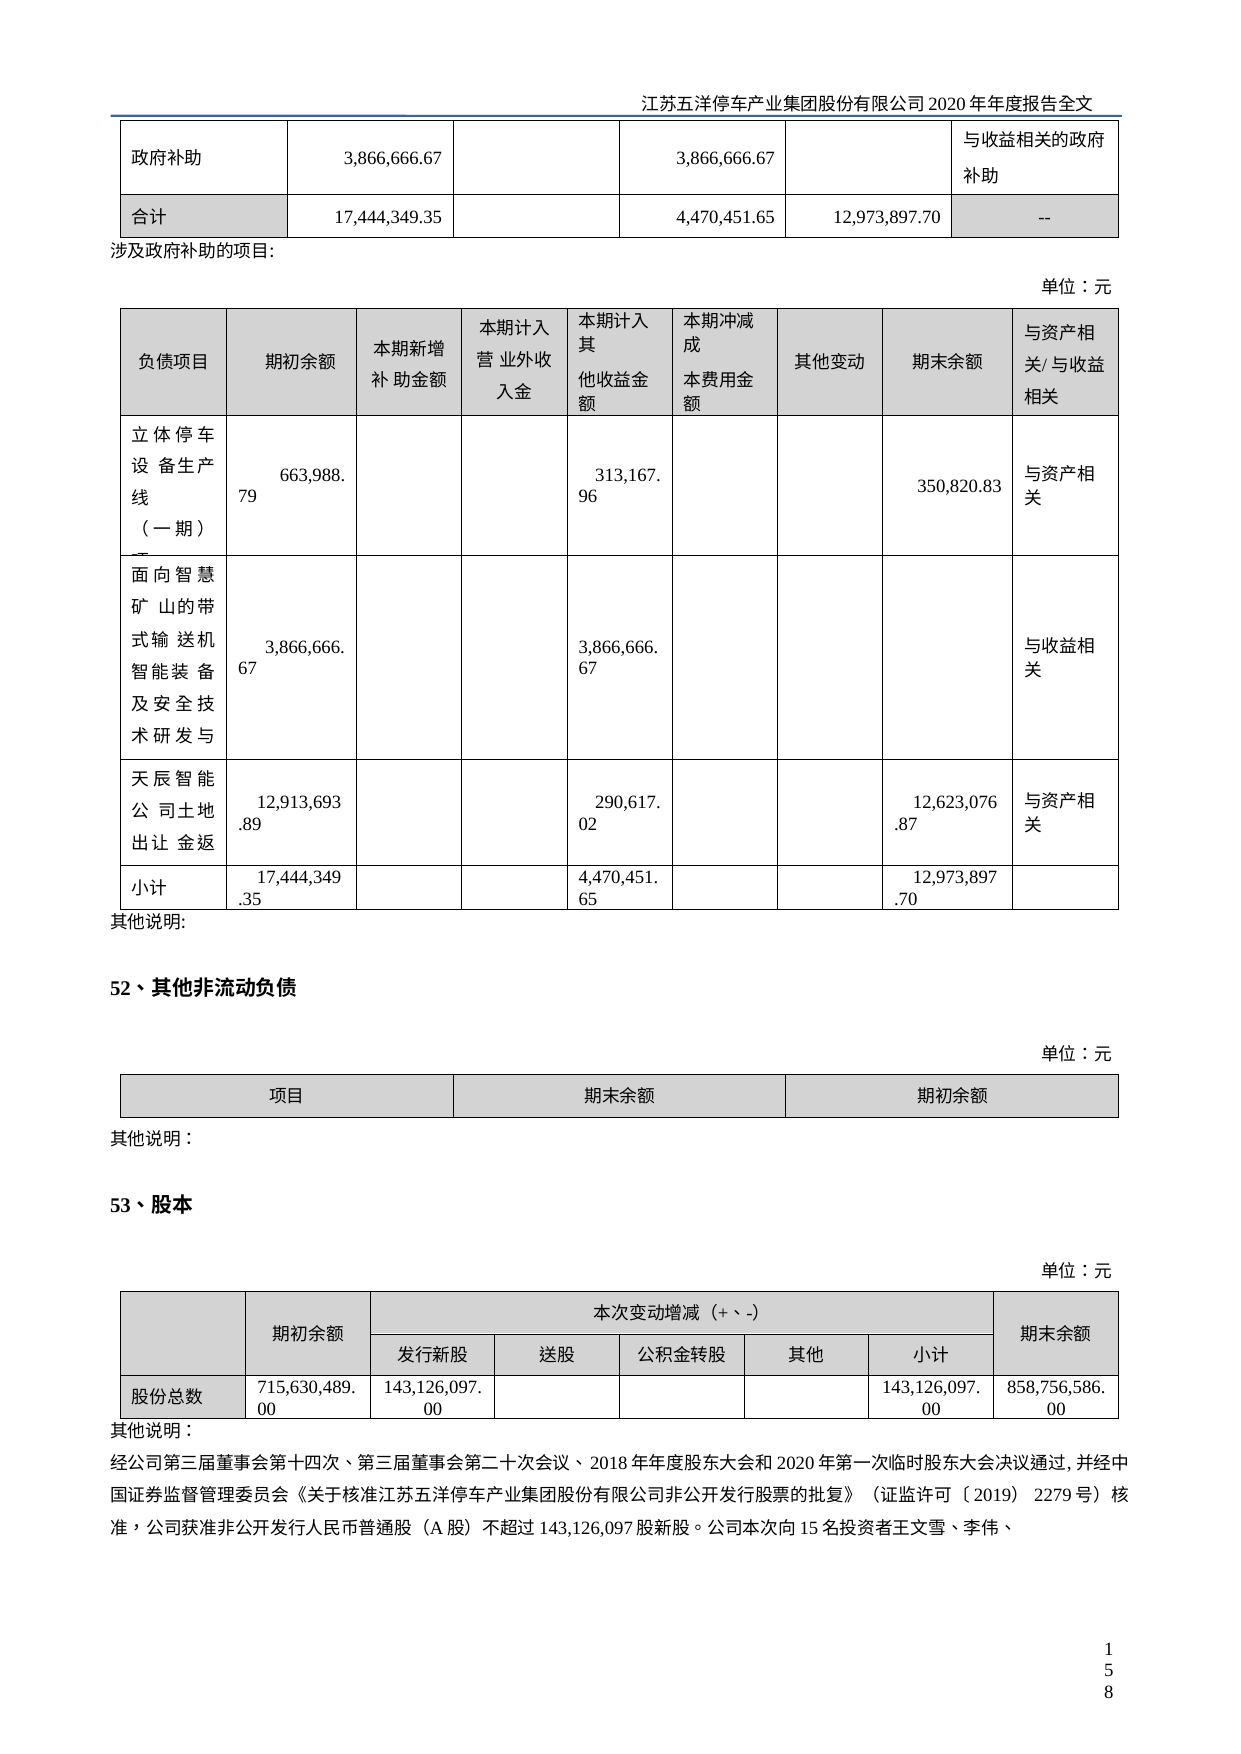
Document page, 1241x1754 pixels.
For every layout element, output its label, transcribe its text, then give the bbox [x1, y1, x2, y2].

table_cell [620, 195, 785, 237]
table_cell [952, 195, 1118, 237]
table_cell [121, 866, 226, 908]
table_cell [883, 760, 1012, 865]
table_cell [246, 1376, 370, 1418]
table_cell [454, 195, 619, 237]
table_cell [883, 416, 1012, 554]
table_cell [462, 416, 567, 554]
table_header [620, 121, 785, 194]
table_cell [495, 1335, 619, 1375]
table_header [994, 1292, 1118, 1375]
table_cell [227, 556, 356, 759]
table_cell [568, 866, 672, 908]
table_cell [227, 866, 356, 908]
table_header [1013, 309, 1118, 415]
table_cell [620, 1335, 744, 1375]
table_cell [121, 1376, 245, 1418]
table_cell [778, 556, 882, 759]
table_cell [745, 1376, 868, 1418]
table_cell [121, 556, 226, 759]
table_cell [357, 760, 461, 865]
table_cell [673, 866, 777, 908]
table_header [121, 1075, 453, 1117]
text 其他说明： [110, 1419, 1129, 1443]
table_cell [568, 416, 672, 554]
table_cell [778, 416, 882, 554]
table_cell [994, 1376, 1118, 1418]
text 经公司第三届董事会第十四次、第三届董事会第二十次会议、2018年年度股东大会和2020年第一次临时股东大会决议通过, 并经中国证券监督管理委员会《关于核准江苏五洋停车产业集团股份有限公司非公开发行股票的批复》（证监许可〔2019） 2279号）核准，公司获准非公开发行人民币普通股（A股）不超过143,126,097股新股。公司本次向15名投资者王文雪、李伟、 [110, 1443, 1129, 1541]
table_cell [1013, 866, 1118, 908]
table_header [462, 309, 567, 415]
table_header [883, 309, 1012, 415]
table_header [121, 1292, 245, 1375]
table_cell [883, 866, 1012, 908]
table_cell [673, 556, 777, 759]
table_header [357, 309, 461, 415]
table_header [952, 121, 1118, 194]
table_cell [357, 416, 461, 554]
text 涉及政府补助的项目: [110, 238, 1129, 262]
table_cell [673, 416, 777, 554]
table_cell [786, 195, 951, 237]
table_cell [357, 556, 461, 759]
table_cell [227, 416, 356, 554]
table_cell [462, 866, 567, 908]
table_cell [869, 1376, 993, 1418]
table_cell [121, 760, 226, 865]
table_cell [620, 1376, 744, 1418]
text 单位：元 [1041, 1041, 1129, 1065]
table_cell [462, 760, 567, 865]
text 单位：元 [1041, 275, 1129, 299]
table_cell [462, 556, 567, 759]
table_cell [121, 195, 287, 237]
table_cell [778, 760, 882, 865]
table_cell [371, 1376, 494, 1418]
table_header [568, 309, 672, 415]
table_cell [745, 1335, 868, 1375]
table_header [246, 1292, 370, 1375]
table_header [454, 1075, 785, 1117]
text 其他说明： [110, 1127, 1129, 1151]
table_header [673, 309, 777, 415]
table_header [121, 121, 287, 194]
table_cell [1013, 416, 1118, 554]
text 53、股本 [110, 1190, 1129, 1219]
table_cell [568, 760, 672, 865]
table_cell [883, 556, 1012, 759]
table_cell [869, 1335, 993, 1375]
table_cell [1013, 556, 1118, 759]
text 单位：元 [1041, 1258, 1129, 1283]
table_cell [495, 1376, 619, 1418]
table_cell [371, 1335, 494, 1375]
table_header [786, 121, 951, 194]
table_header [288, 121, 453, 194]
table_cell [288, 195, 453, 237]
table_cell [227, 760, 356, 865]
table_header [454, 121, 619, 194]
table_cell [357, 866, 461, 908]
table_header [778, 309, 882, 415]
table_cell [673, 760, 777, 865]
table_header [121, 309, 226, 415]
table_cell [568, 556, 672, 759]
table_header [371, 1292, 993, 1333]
text 其他说明: [110, 909, 1129, 934]
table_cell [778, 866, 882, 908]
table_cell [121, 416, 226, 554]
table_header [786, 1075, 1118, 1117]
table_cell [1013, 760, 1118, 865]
text 52、其他非流动负债 [110, 973, 1129, 1002]
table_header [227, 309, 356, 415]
